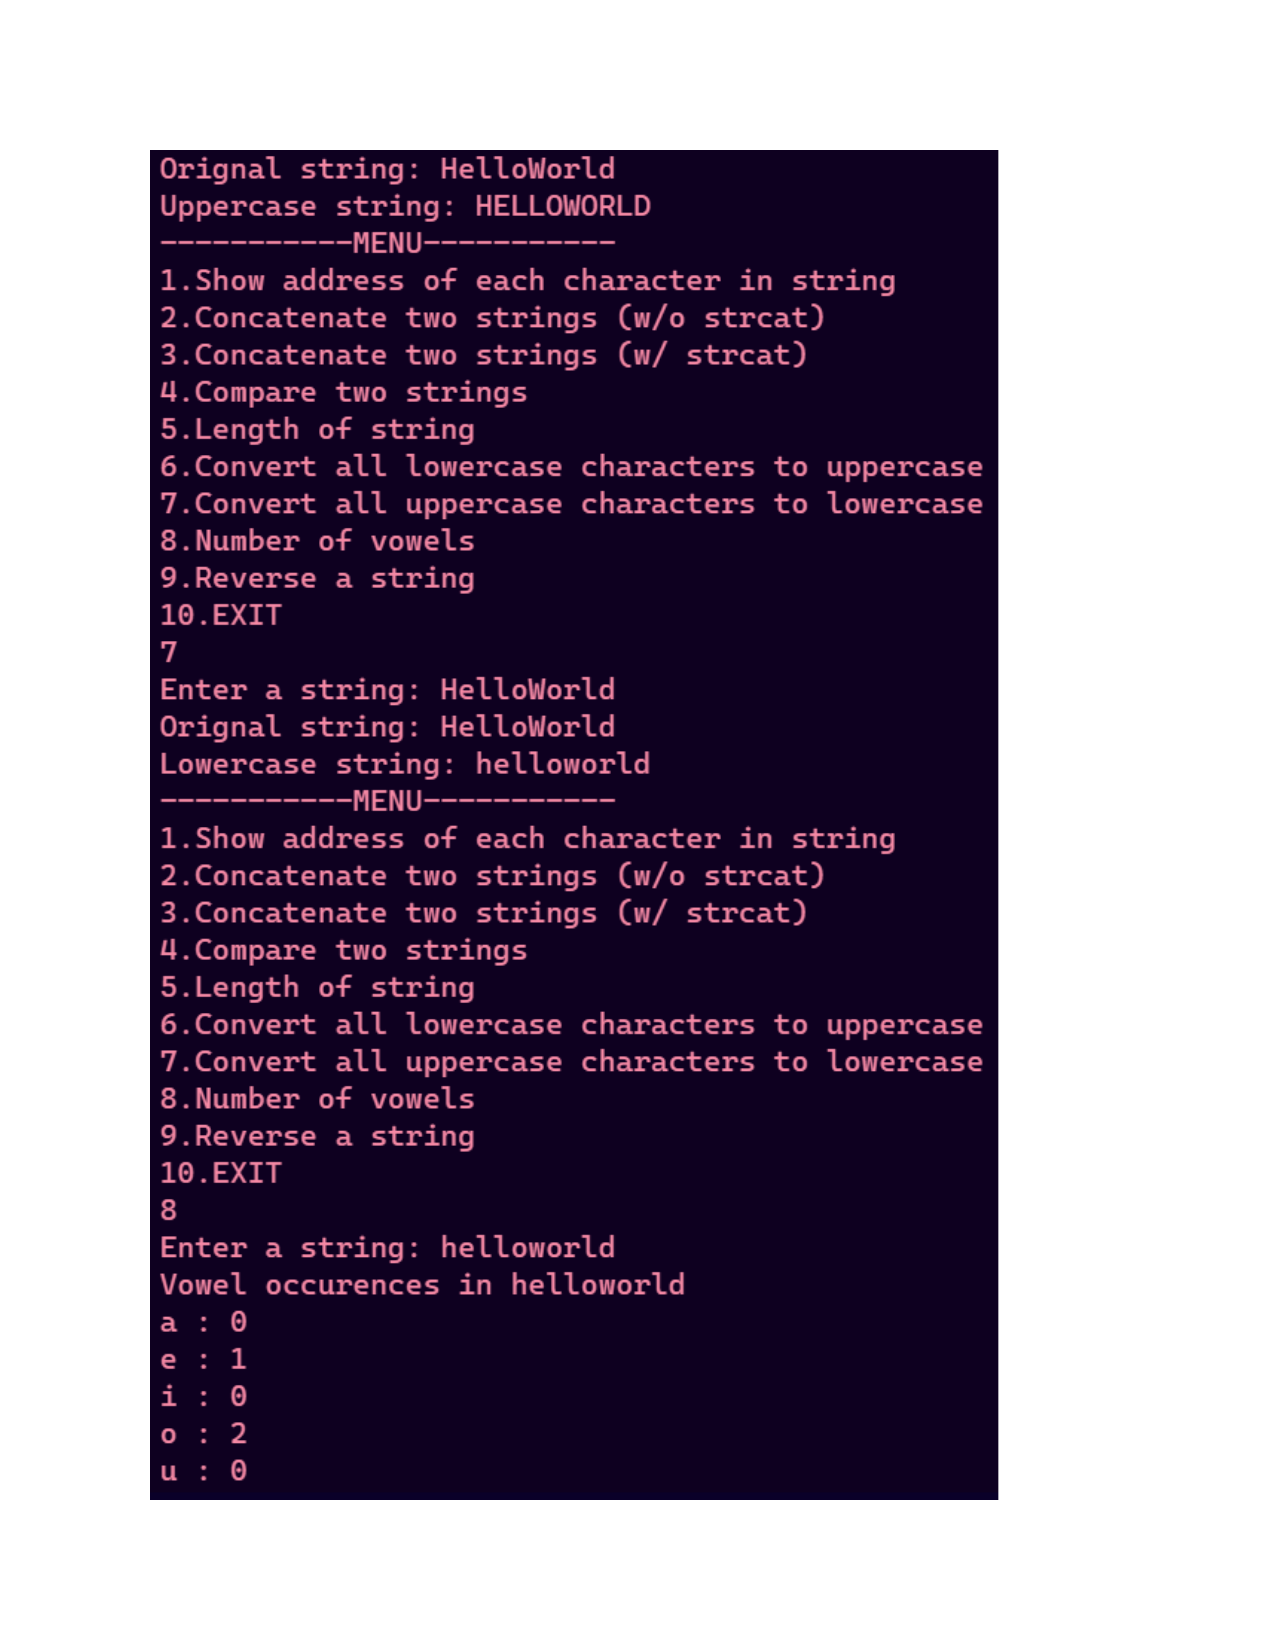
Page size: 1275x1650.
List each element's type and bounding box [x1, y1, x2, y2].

picture [150, 150, 999, 1500]
